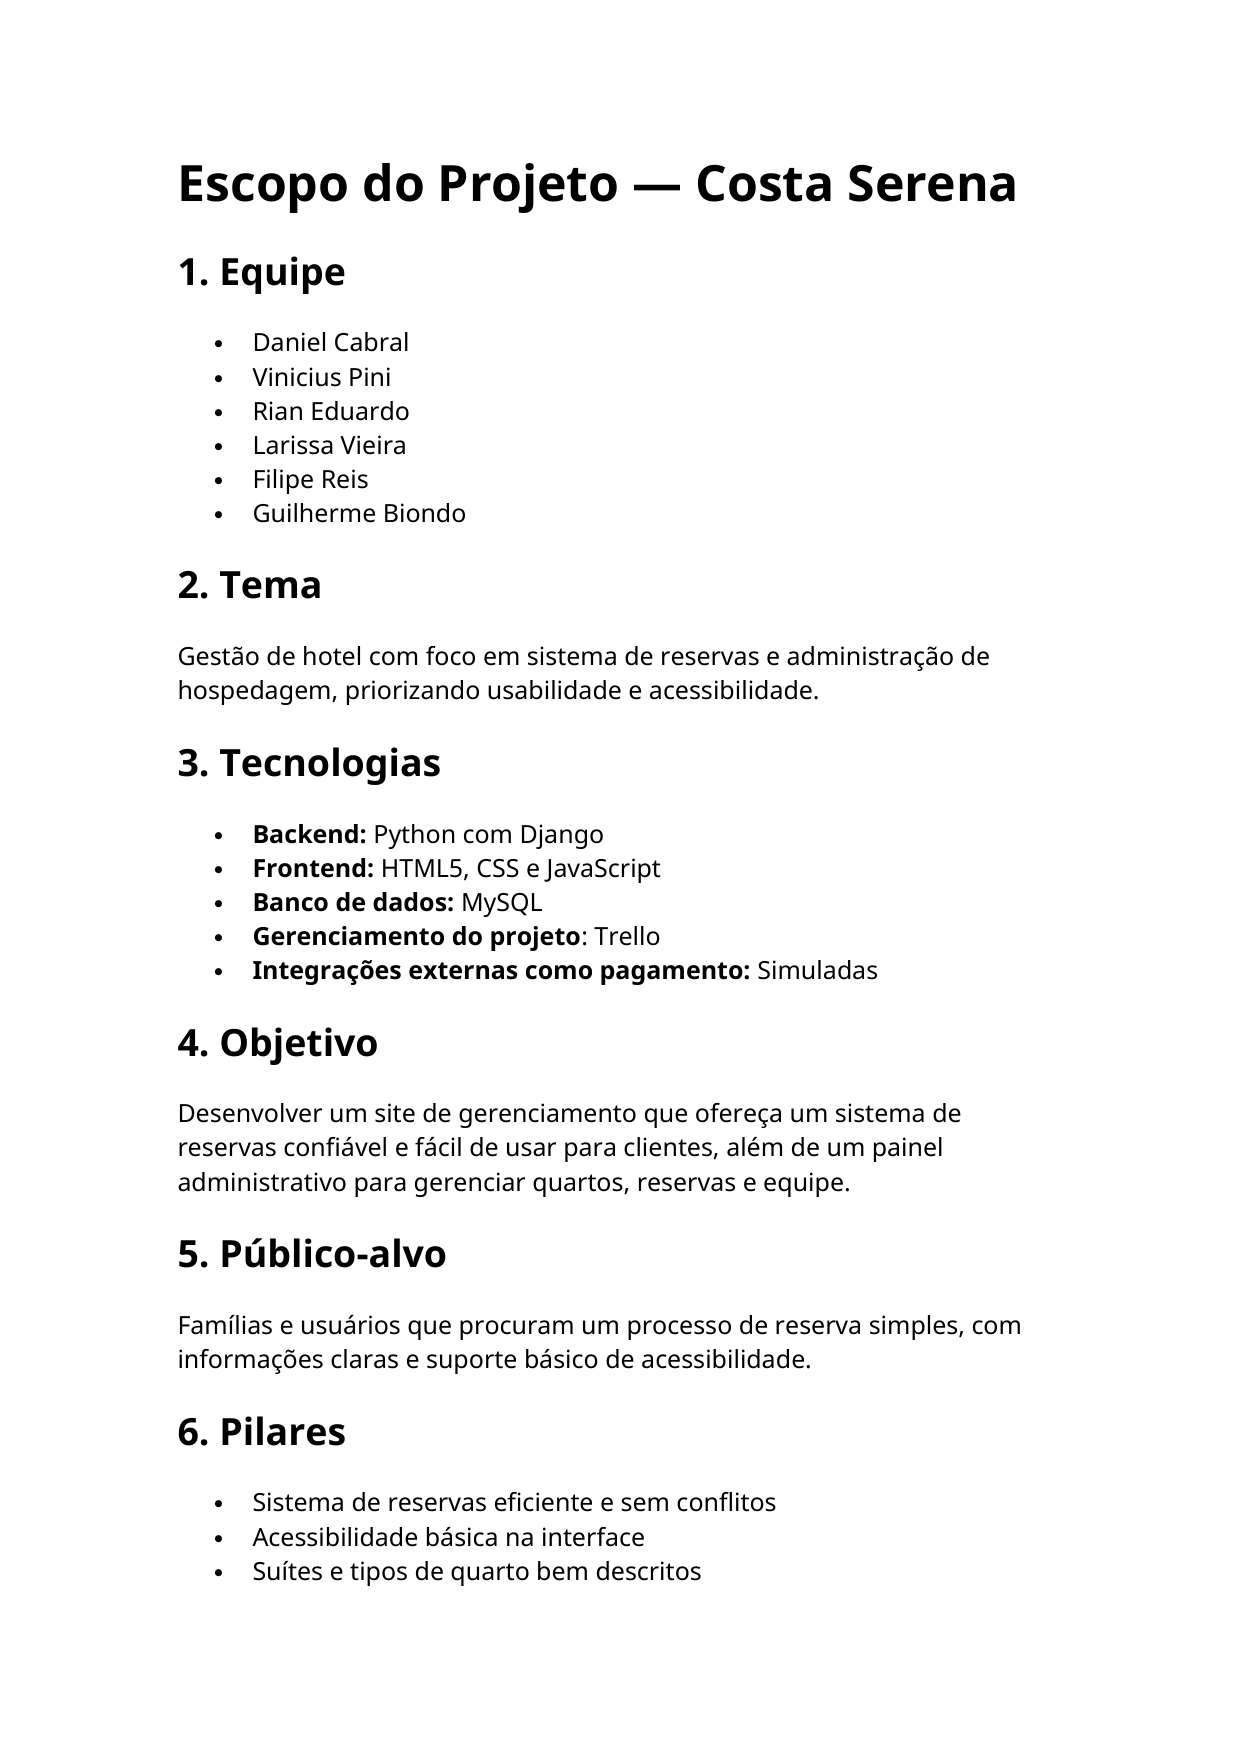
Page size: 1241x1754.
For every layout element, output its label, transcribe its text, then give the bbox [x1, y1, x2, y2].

list Larissa Vieira [215, 427, 1063, 461]
text Escopo do Projeto — Costa Serena [177, 148, 1063, 216]
list Backend: Python com Django [215, 816, 1063, 850]
list Frontend: HTML5, CSS e JavaScript [215, 850, 1063, 884]
text 6. Pilares [177, 1405, 1063, 1456]
text Famílias e usuários que procuram um processo de reserva simples, com informações claras e suporte básico de acessibilidade. [177, 1308, 1063, 1376]
text Desenvolver um site de gerenciamento que ofereça um sistema de reservas confiável e fácil de usar para clientes, além de um painel administrativo para gerenciar quartos, reservas e equipe. [177, 1096, 1063, 1198]
list Daniel Cabral [215, 325, 1063, 359]
list Suítes e tipos de quarto bem descritos [215, 1553, 1063, 1587]
text 1. Equipe [177, 245, 1063, 296]
list Guilherme Biondo [215, 495, 1063, 529]
text Gestão de hotel com foco em sistema de reservas e administração de hospedagem, priorizando usabilidade e acessibilidade. [177, 639, 1063, 707]
text 2. Tema [177, 559, 1063, 610]
list Rian Eduardo [215, 393, 1063, 427]
list Banco de dados: MySQL [215, 884, 1063, 918]
list Acessibilidade básica na interface [215, 1519, 1063, 1553]
list Filipe Reis [215, 461, 1063, 495]
list Gerenciamento do projeto: Trello [215, 918, 1063, 953]
text 4. Objetivo [177, 1016, 1063, 1067]
list Vinicius Pini [215, 359, 1063, 393]
list Sistema de reservas eficiente e sem conflitos [215, 1485, 1063, 1519]
text 5. Público-alvo [177, 1227, 1063, 1278]
text 3. Tecnologias [177, 736, 1063, 787]
list Integrações externas como pagamento: Simuladas [215, 953, 1063, 987]
